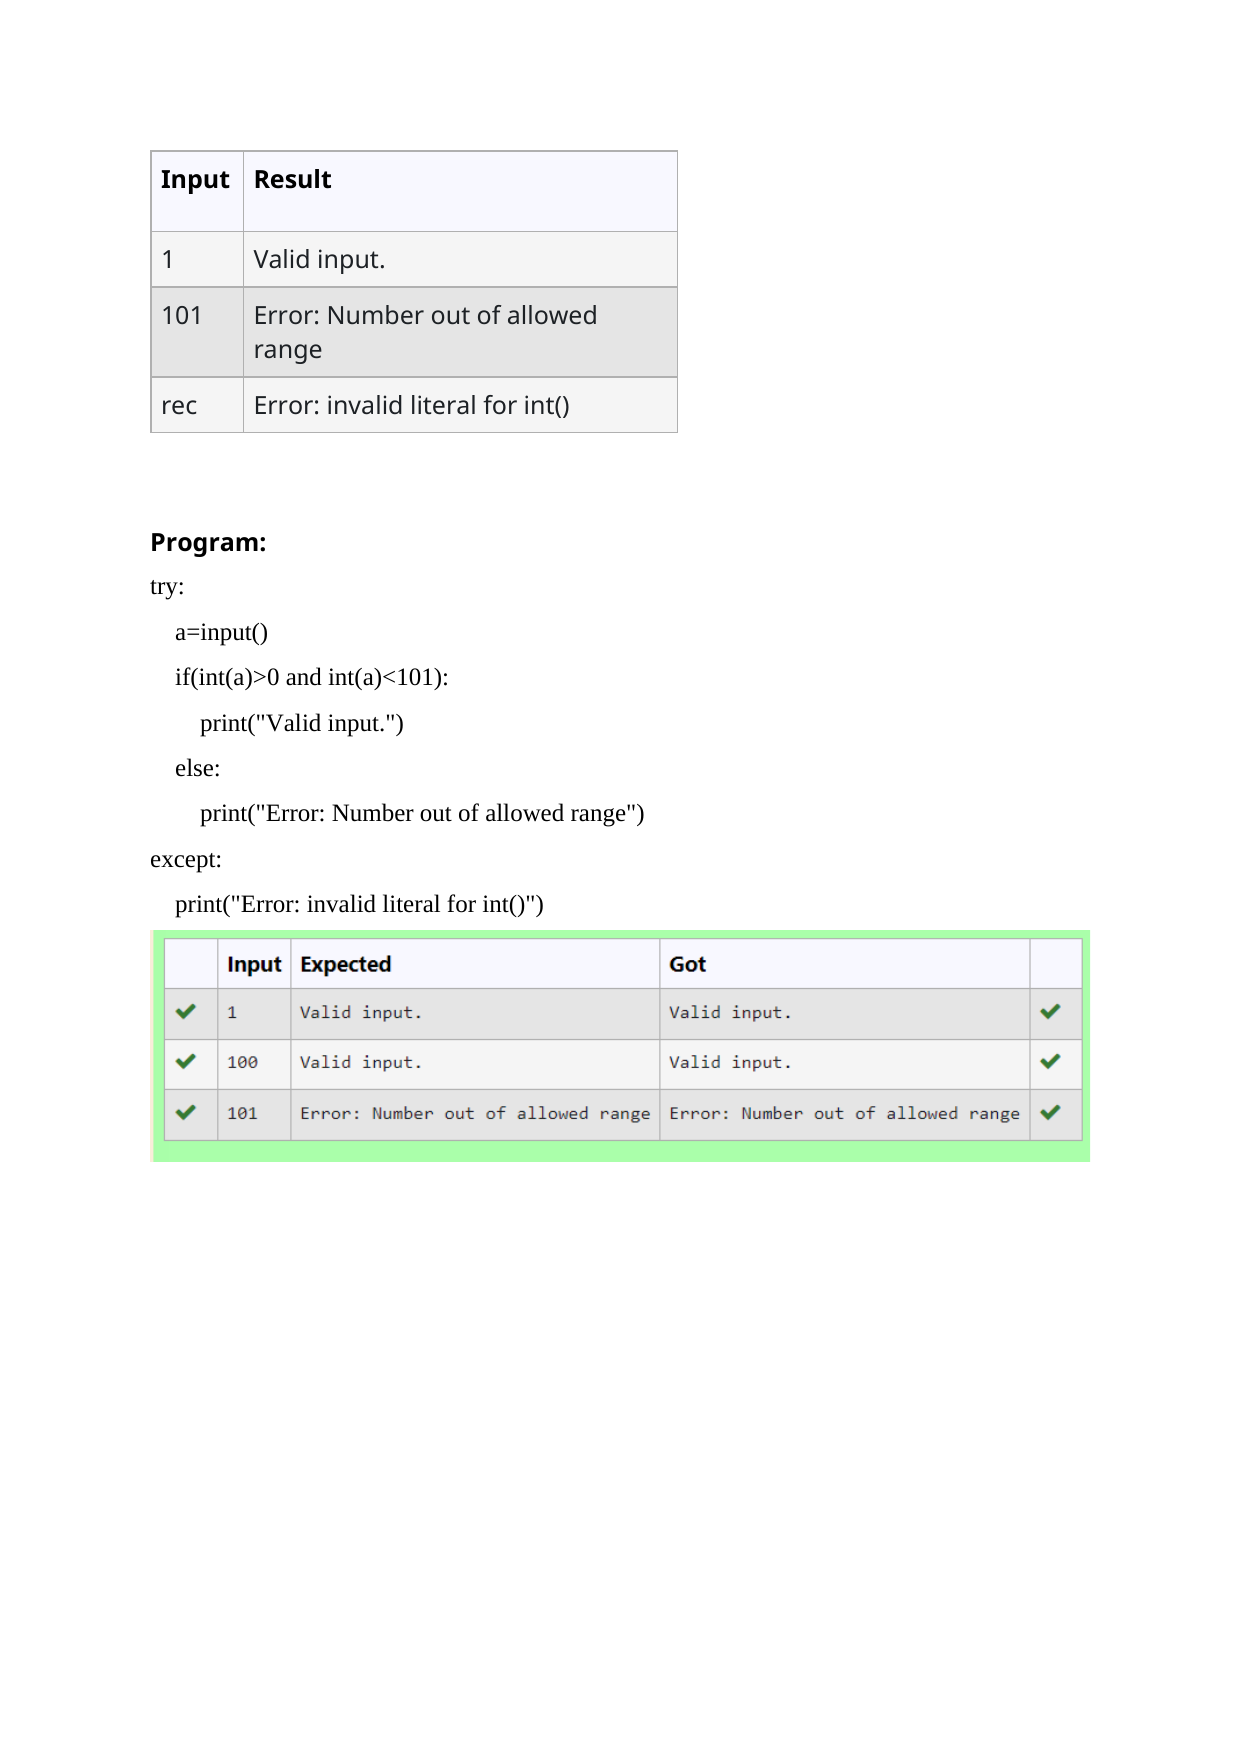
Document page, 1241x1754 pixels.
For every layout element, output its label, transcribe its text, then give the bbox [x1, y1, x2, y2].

table_header Result [244, 152, 677, 231]
table_cell rec [152, 378, 243, 432]
text print("Valid input.") [150, 708, 1090, 736]
table_cell 101 [152, 288, 243, 376]
text a=input() [150, 617, 1090, 646]
table_cell Error: Number out of allowed range [244, 288, 677, 376]
text print("Error: invalid literal for int()") [150, 889, 1090, 918]
text print("Error: Number out of allowed range") [150, 798, 1090, 827]
text except: [150, 844, 1090, 873]
text try: [150, 571, 1090, 600]
text else: [150, 753, 1090, 782]
table_header Input [152, 152, 243, 231]
table_cell Error: invalid literal for int() [244, 378, 677, 432]
text if(int(a)>0 and int(a)<101): [150, 662, 1090, 691]
table_cell 1 [152, 232, 243, 286]
table_cell Valid input. [244, 232, 677, 286]
picture [150, 930, 1091, 1162]
text Program: [150, 525, 1090, 559]
